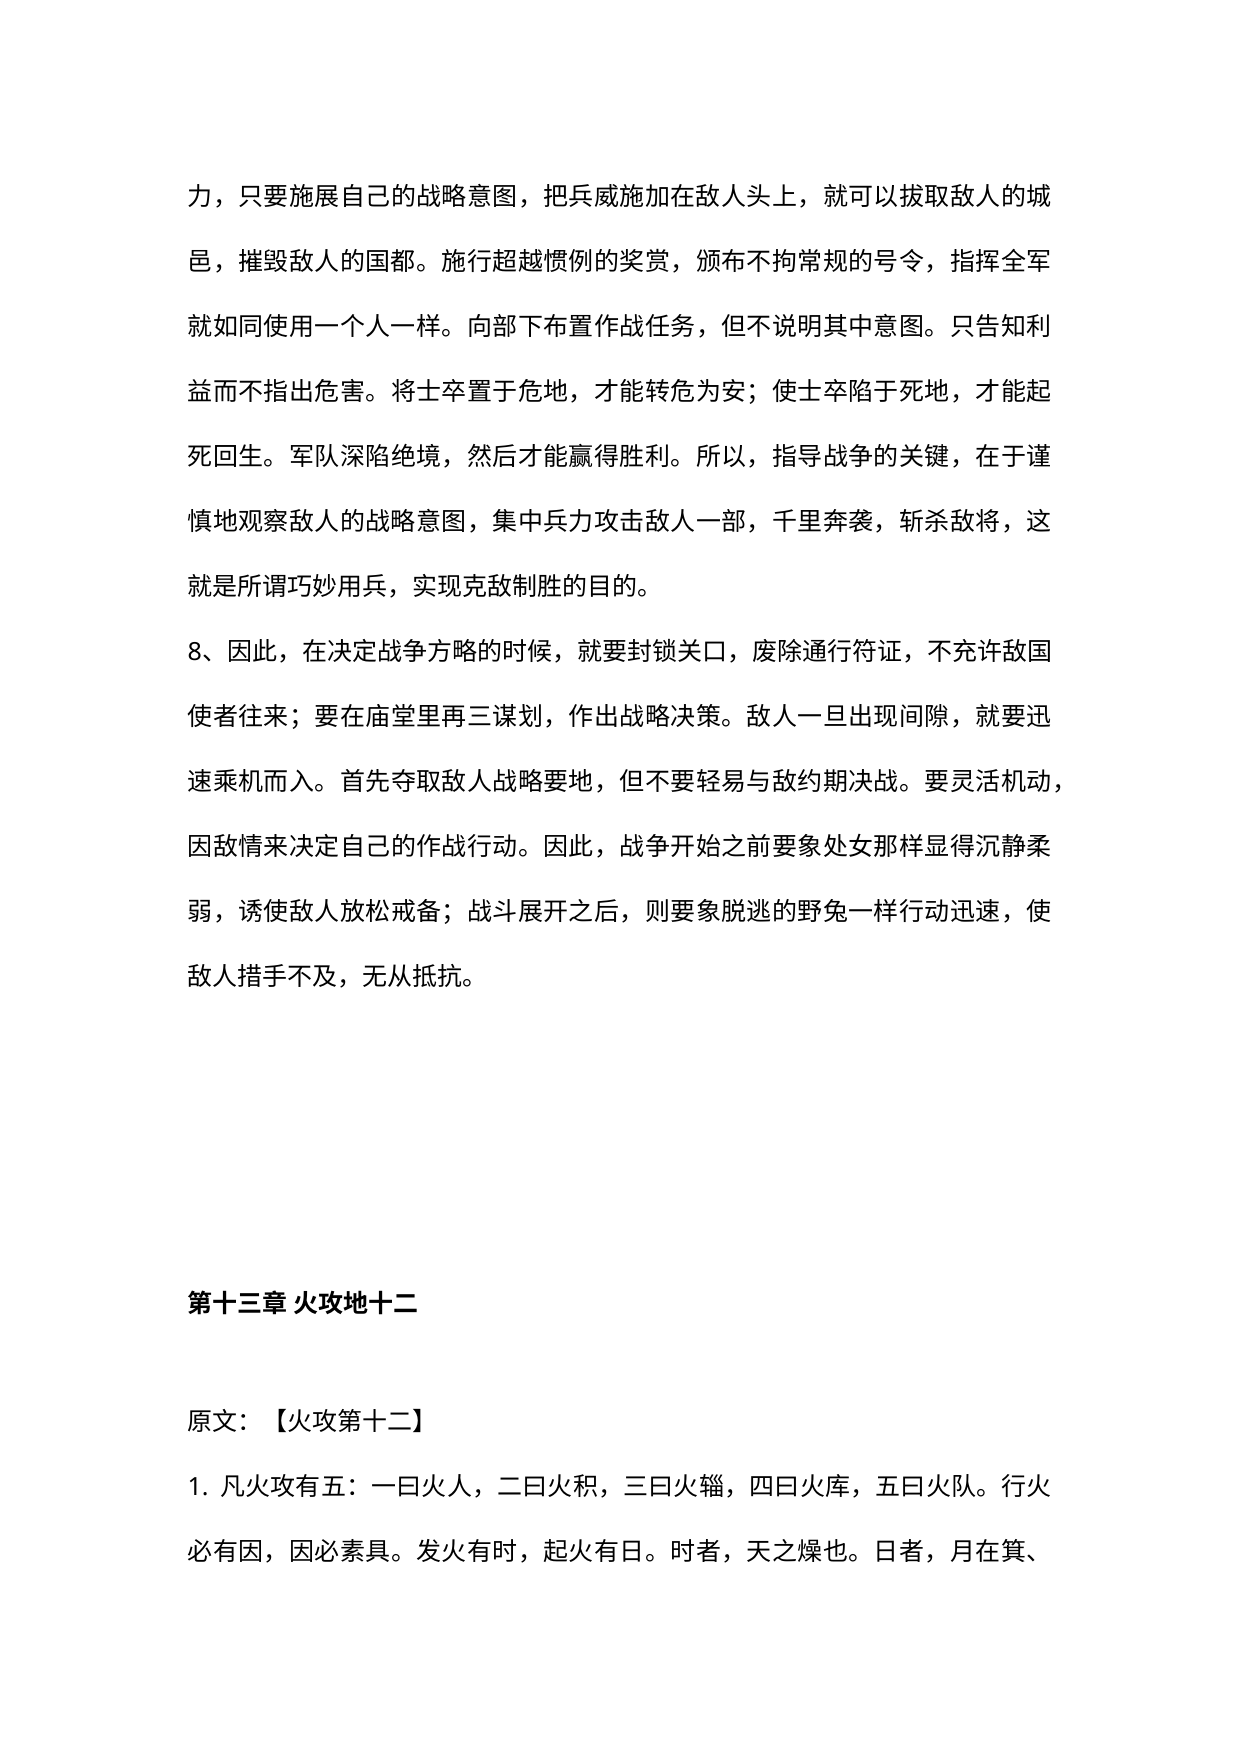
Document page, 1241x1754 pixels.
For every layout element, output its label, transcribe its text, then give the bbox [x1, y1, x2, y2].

list 因此，在决定战争方略的时候，就要封锁关口，废除通行符证，不充许敌国使者往来；要在庙堂里再三谋划，作出战略决策。敌人一旦出现间隙，就要迅速乘机而入。首先夺取敌人战略要地，但不要轻易与敌约期决战。要灵活机动，因敌情来决定自己的作战行动。因此，战争开始之前要象处女那样显得沉静柔弱，诱使敌人放松戒备；战斗展开之后，则要象脱逃的野兔一样行动迅速，使敌人措手不及，无从抵抗。 [187, 617, 1053, 1007]
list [187, 162, 1053, 617]
text 原文：【火攻第十二】 [187, 1387, 1053, 1452]
subtitle 第十三章 火攻地十二 [187, 1269, 1053, 1334]
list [187, 1452, 1053, 1582]
